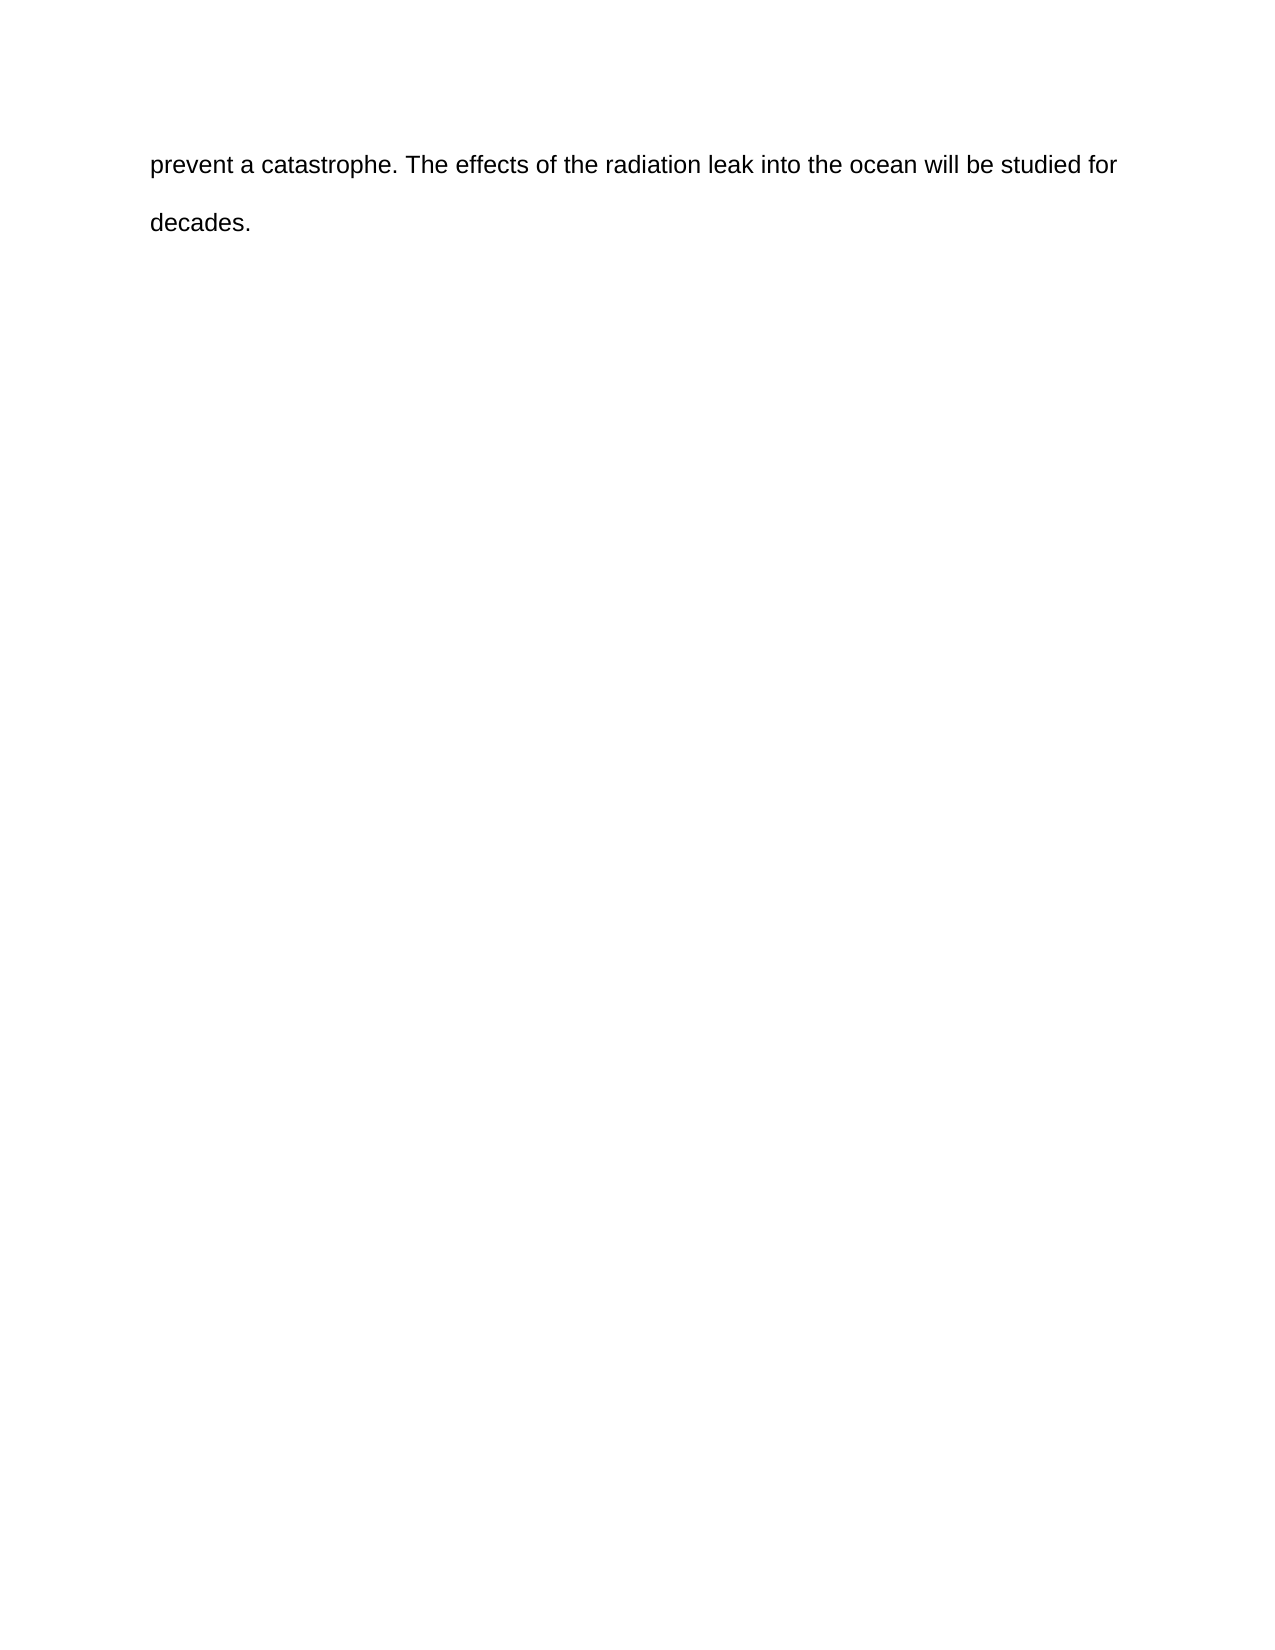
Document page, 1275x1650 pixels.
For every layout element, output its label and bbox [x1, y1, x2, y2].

text [150, 150, 1125, 236]
